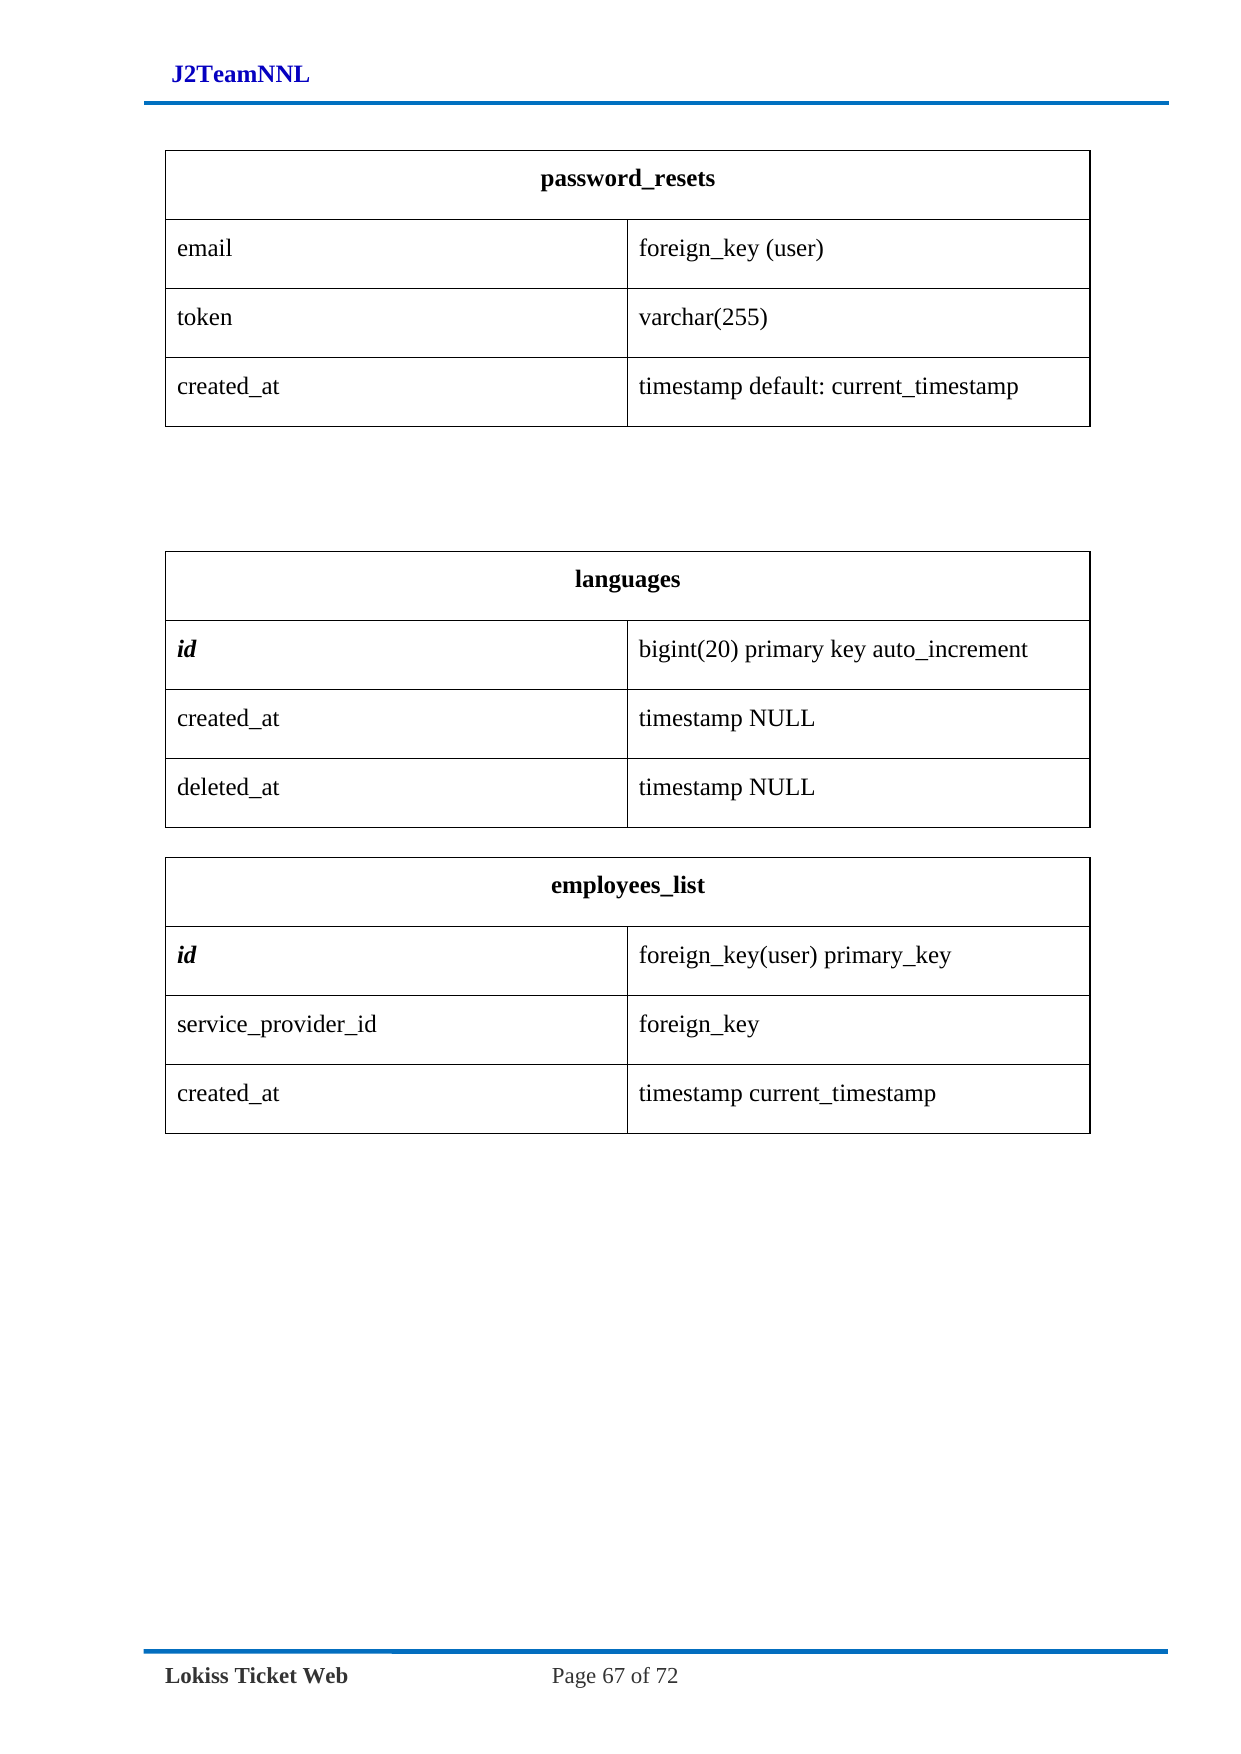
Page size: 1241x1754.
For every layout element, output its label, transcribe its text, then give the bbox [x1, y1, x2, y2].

table_cell timestamp NULL [628, 690, 1089, 758]
table_cell id [166, 621, 627, 689]
table_cell timestamp NULL [628, 759, 1089, 827]
table_cell bigint(20) primary key auto_increment [628, 621, 1089, 689]
table_header employees_list [166, 858, 1089, 926]
table_header password_resets [166, 151, 1089, 219]
table_cell deleted_at [166, 759, 627, 827]
table_cell created_at [166, 690, 627, 758]
table_cell foreign_key (user) [628, 220, 1089, 288]
table_cell foreign_key(user) primary_key [628, 927, 1089, 995]
table_cell created_at [166, 1065, 627, 1133]
table_cell timestamp default: current_timestamp [628, 358, 1089, 426]
table_cell created_at [166, 358, 627, 426]
table_cell token [166, 289, 627, 357]
table_header languages [166, 552, 1089, 620]
table_cell service_provider_id [166, 996, 627, 1064]
table_cell id [166, 927, 627, 995]
table_cell timestamp current_timestamp [628, 1065, 1089, 1133]
table_cell foreign_key [628, 996, 1089, 1064]
table_cell email [166, 220, 627, 288]
table_cell varchar(255) [628, 289, 1089, 357]
